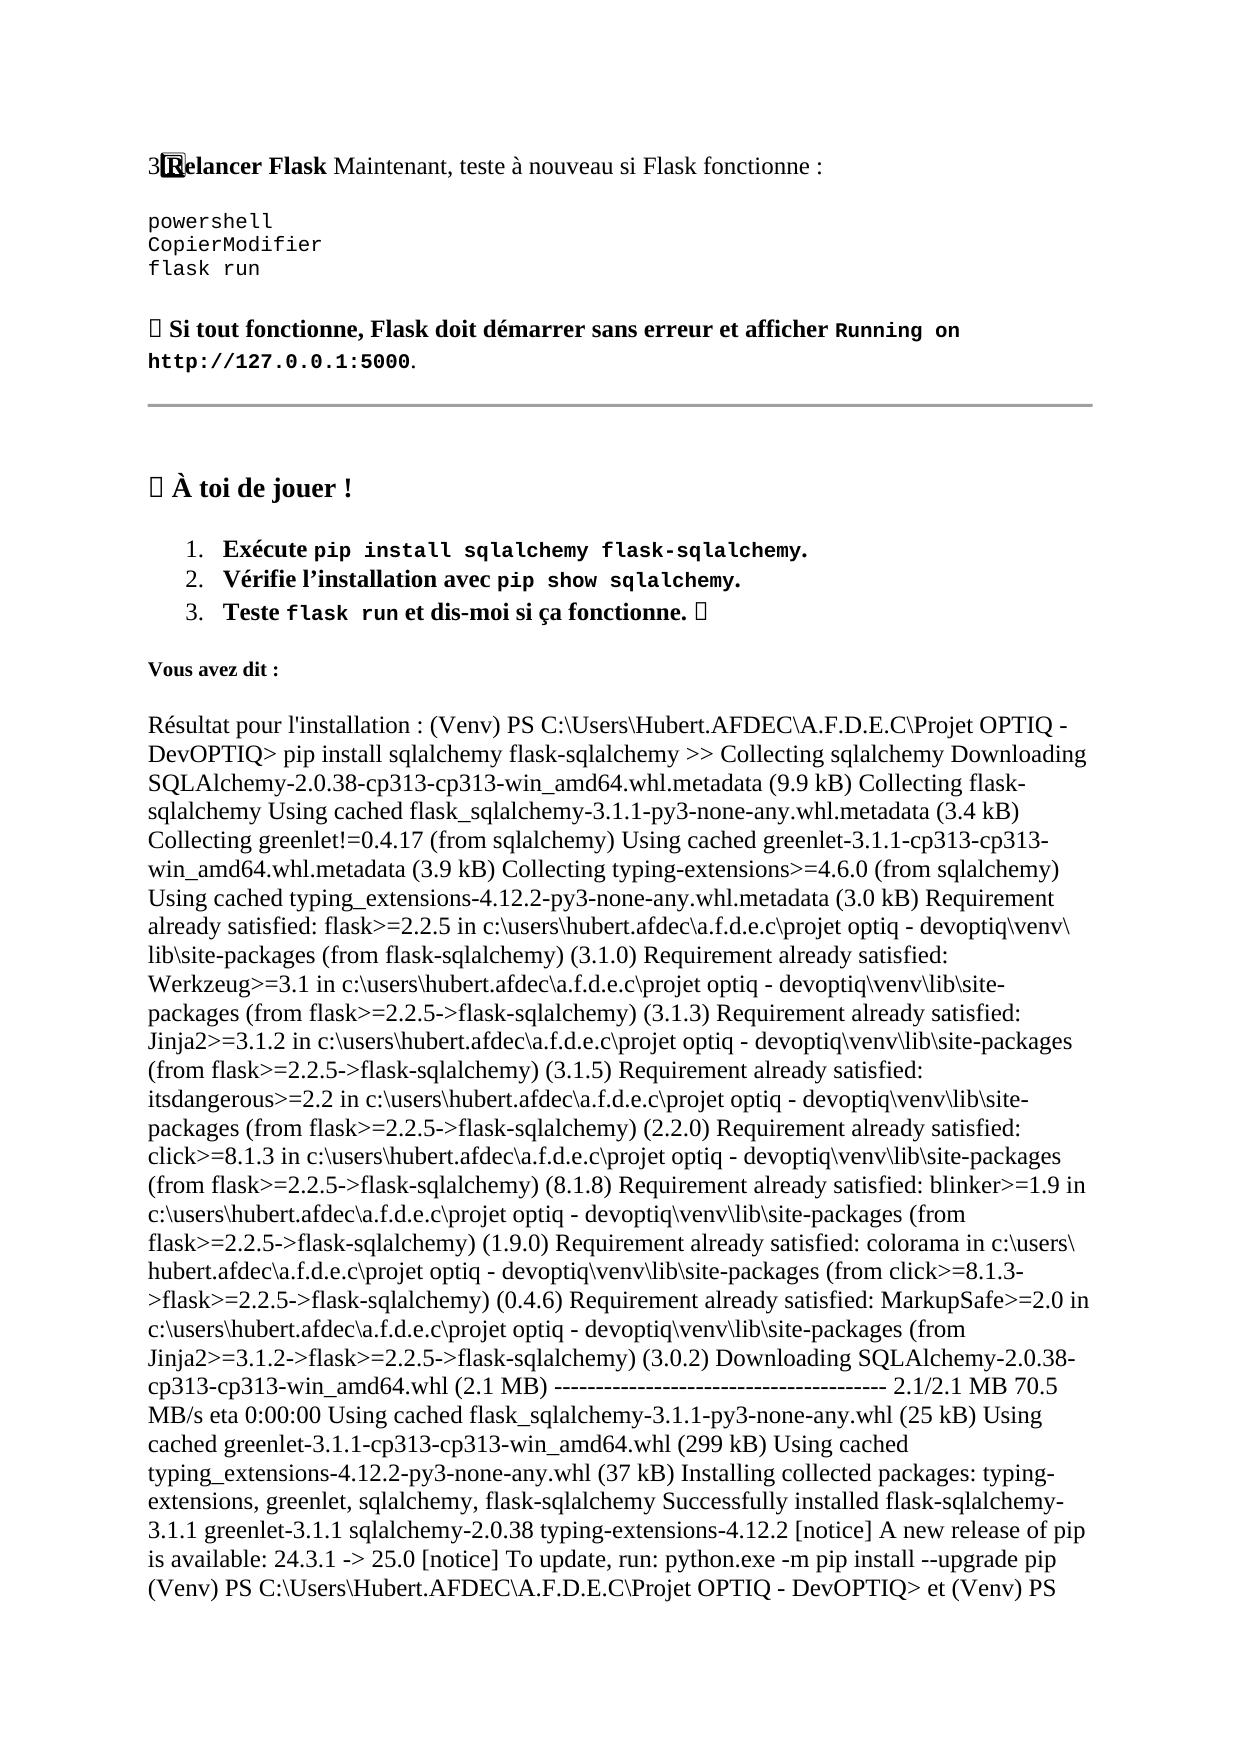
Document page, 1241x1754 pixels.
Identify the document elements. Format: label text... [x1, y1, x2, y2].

list Exécute pip install sqlalchemy flask-sqlalchemy. [185, 534, 1093, 564]
text 📢 À toi de jouer ! [148, 467, 1093, 505]
text 📌 Si tout fonctionne, Flask doit démarrer sans erreur et afficher Running on http://127.0.0.1:5000. [148, 311, 1093, 374]
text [148, 710, 1093, 1601]
text powershell [148, 211, 1093, 234]
text flask run [148, 258, 1093, 282]
text 3️⃣ Relancer Flask Maintenant, teste à nouveau si Flask fonctionne : [148, 148, 1093, 182]
text Vous avez dit : [148, 657, 1093, 681]
list Teste flask run et dis-moi si ça fonctionne. 🚀 [185, 594, 1093, 628]
list Vérifie l’installation avec pip show sqlalchemy. [185, 564, 1093, 594]
text CopierModifier [148, 234, 1093, 258]
